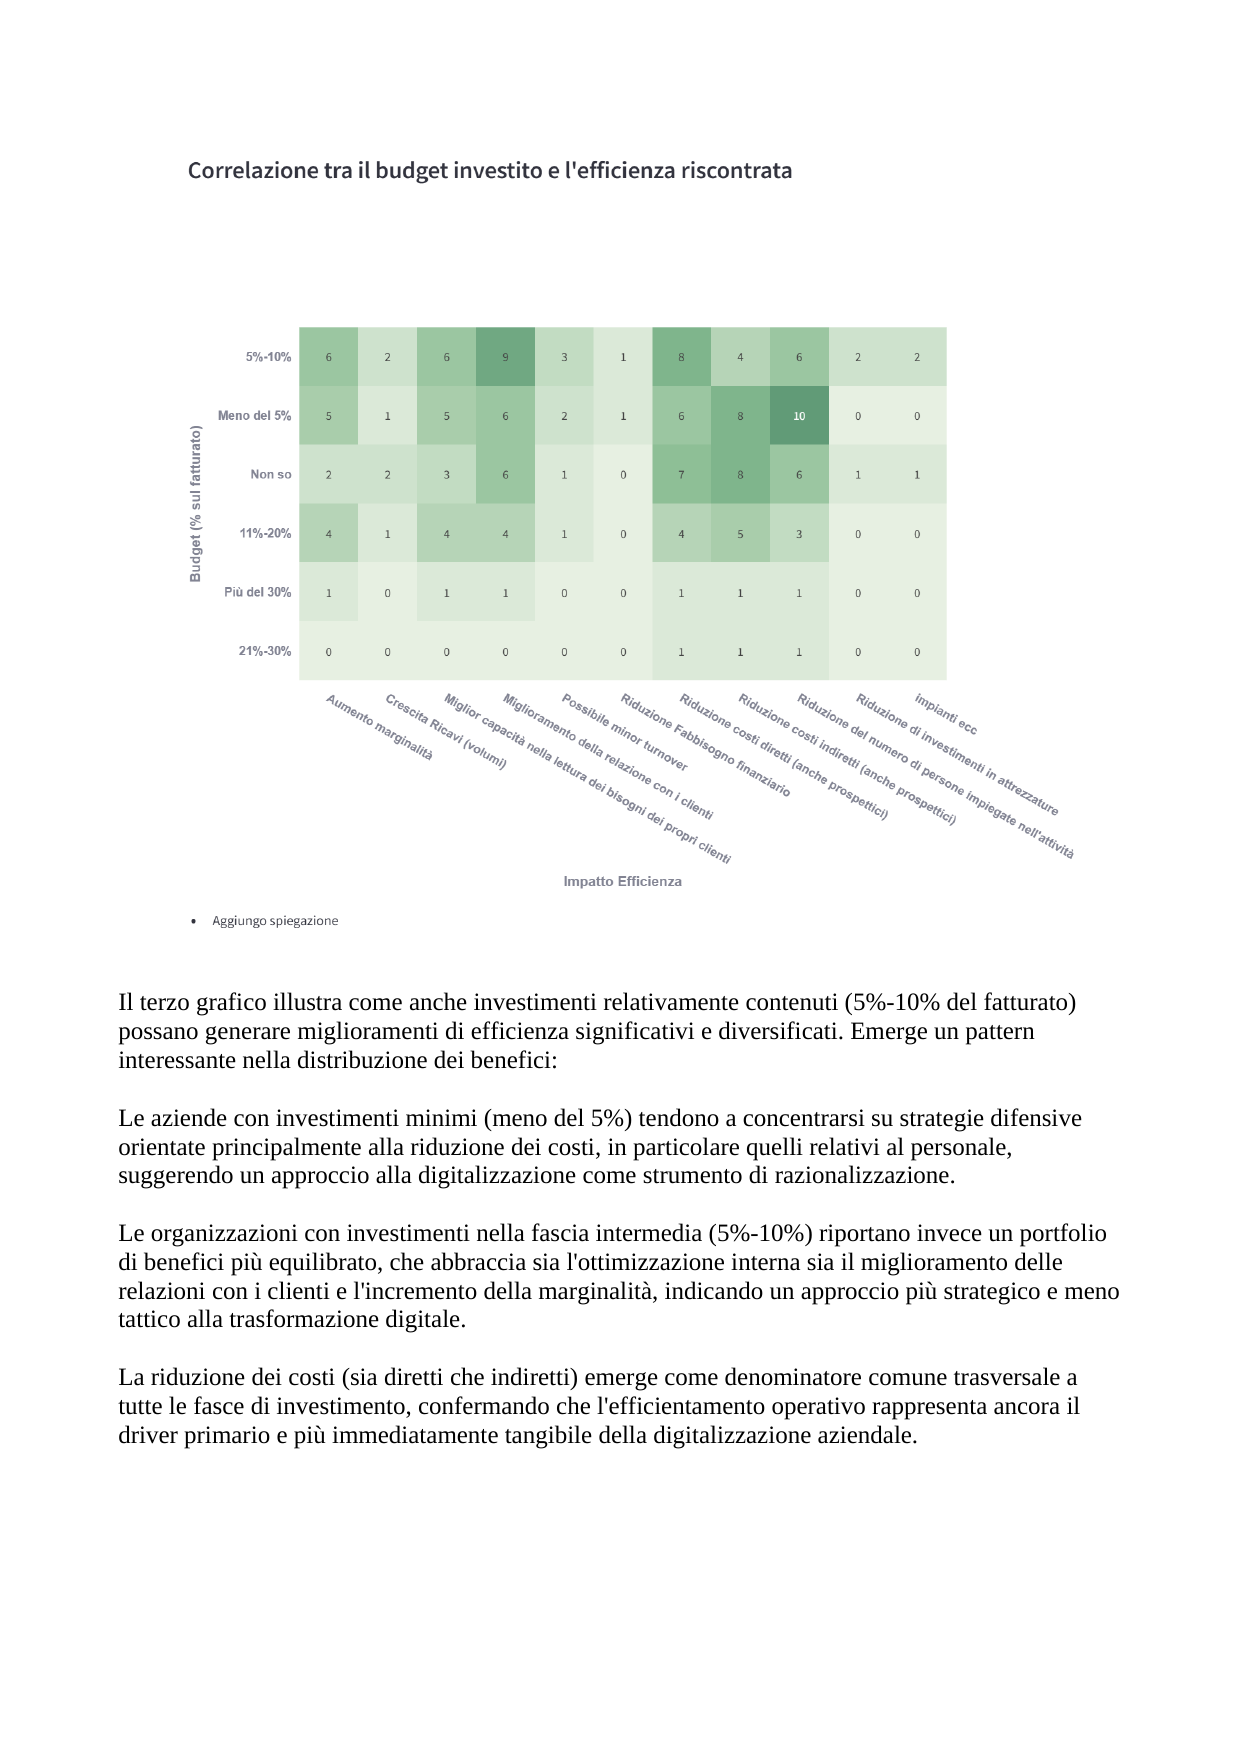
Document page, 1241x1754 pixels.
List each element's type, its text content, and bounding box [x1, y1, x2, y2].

text Il terzo grafico illustra come anche investimenti relativamente contenuti (5%-10% del fatturato) possano generare miglioramenti di efficienza significativi e diversificati. Emerge un pattern interessante nella distribuzione dei benefici: [118, 987, 1122, 1074]
text La riduzione dei costi (sia diretti che indiretti) emerge come denominatore comune trasversale a tutte le fasce di investimento, confermando che l'efficientamento operativo rappresenta ancora il driver primario e più immediatamente tangibile della digitalizzazione aziendale. [118, 1362, 1122, 1449]
text Le organizzazioni con investimenti nella fascia intermedia (5%-10%) riportano invece un portfolio di benefici più equilibrato, che abbraccia sia l'ottimizzazione interna sia il miglioramento delle relazioni con i clienti e l'incremento della marginalità, indicando un approccio più strategico e meno tattico alla trasformazione digitale. [118, 1218, 1122, 1333]
picture [118, 147, 1123, 954]
text Le aziende con investimenti minimi (meno del 5%) tendono a concentrarsi su strategie difensive orientate principalmente alla riduzione dei costi, in particolare quelli relativi al personale, suggerendo un approccio alla digitalizzazione come strumento di razionalizzazione. [118, 1103, 1122, 1189]
